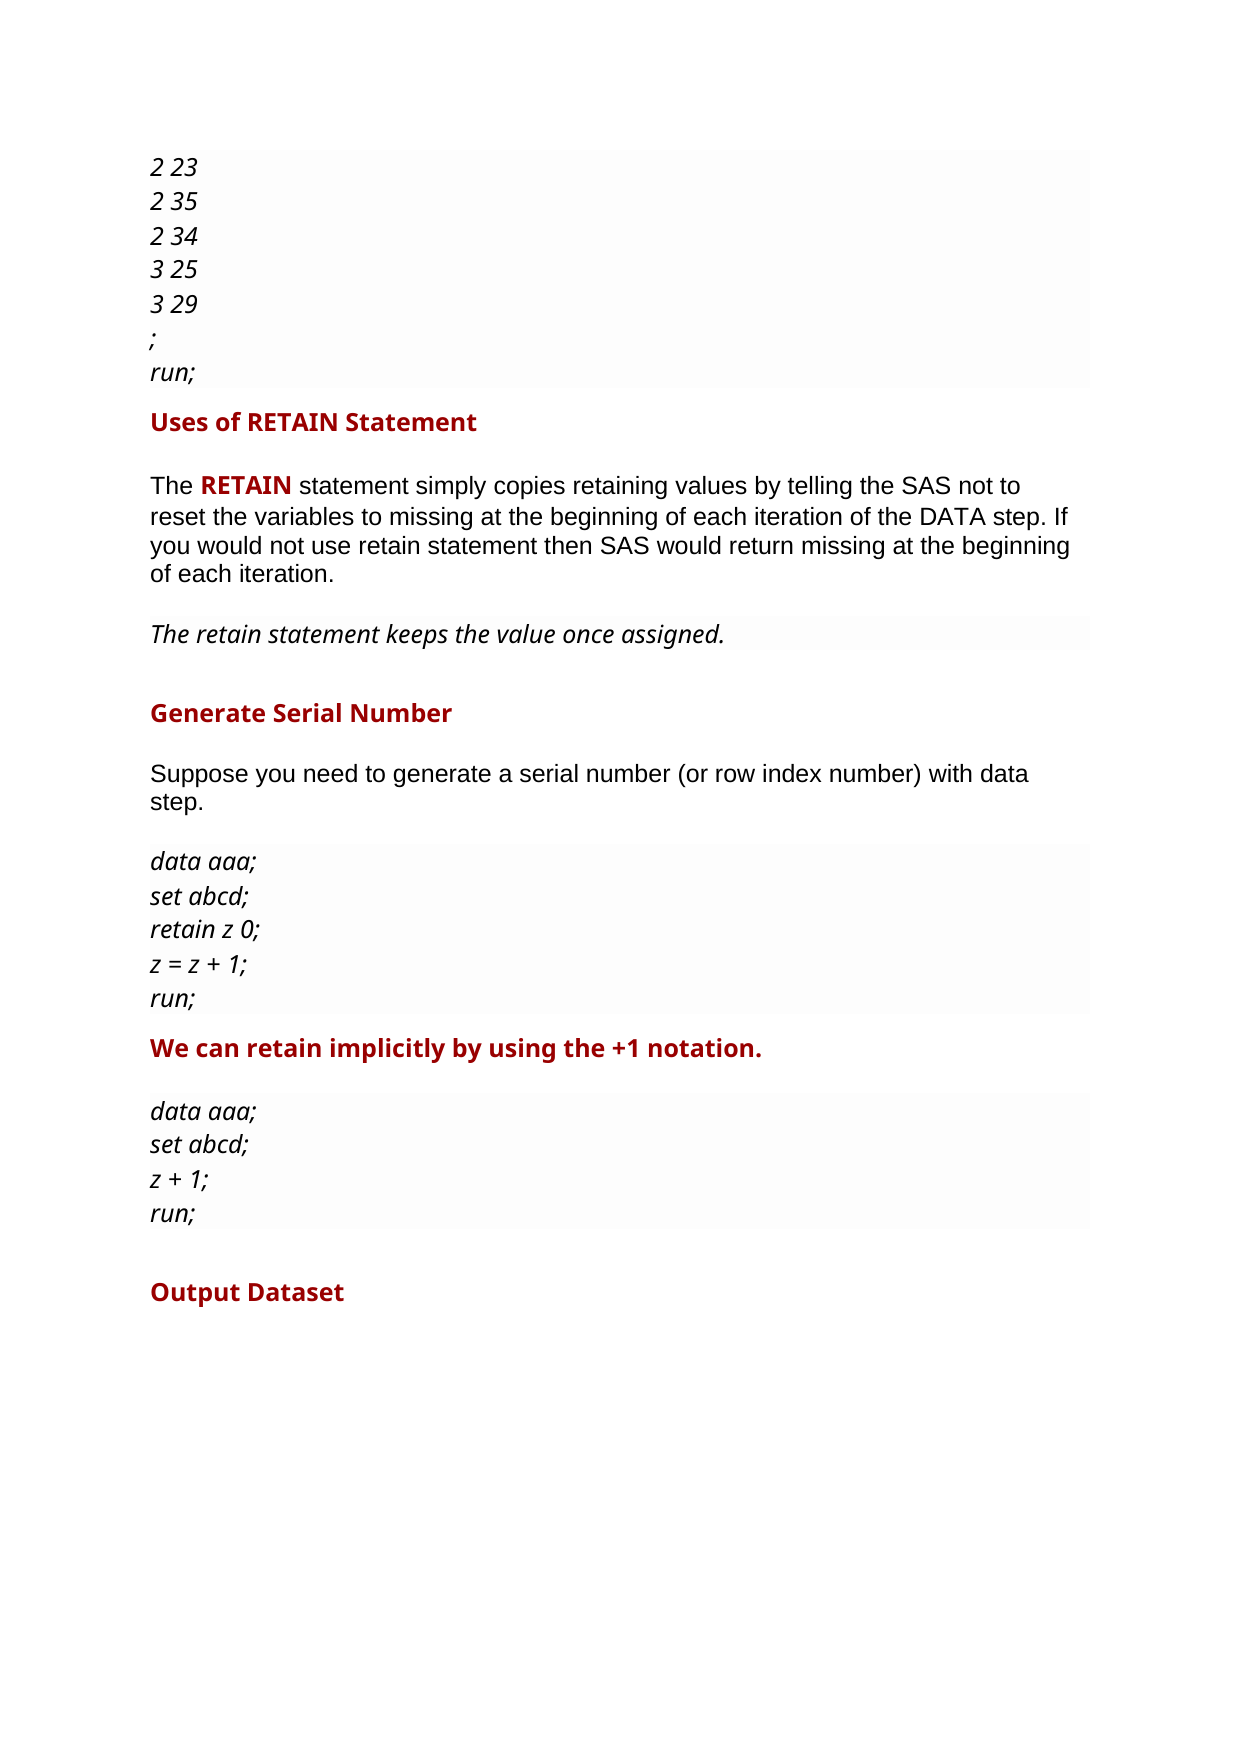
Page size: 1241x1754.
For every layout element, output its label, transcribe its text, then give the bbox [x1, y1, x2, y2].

text data aaa; set abcd; z + 1; run; [150, 1093, 1090, 1229]
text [150, 150, 1090, 388]
text We can retain implicitly by using the +1 notation. [150, 1031, 1090, 1093]
text data aaa; set abcd; retain z 0; z = z + 1; run; [150, 844, 1090, 1014]
text Uses of RETAIN Statement The RETAIN statement simply copies retaining values by telling the SAS not to reset the variables to missing at the beginning of each iteration of the DATA step. If you would not use retain statement then SAS would return missing at the beginning of each iteration. [150, 405, 1090, 616]
text Output Dataset [150, 1246, 1090, 1309]
text Generate Serial Number Suppose you need to generate a serial number (or row index number) with data step. [150, 667, 1090, 844]
text The retain statement keeps the value once assigned. [150, 616, 1090, 650]
